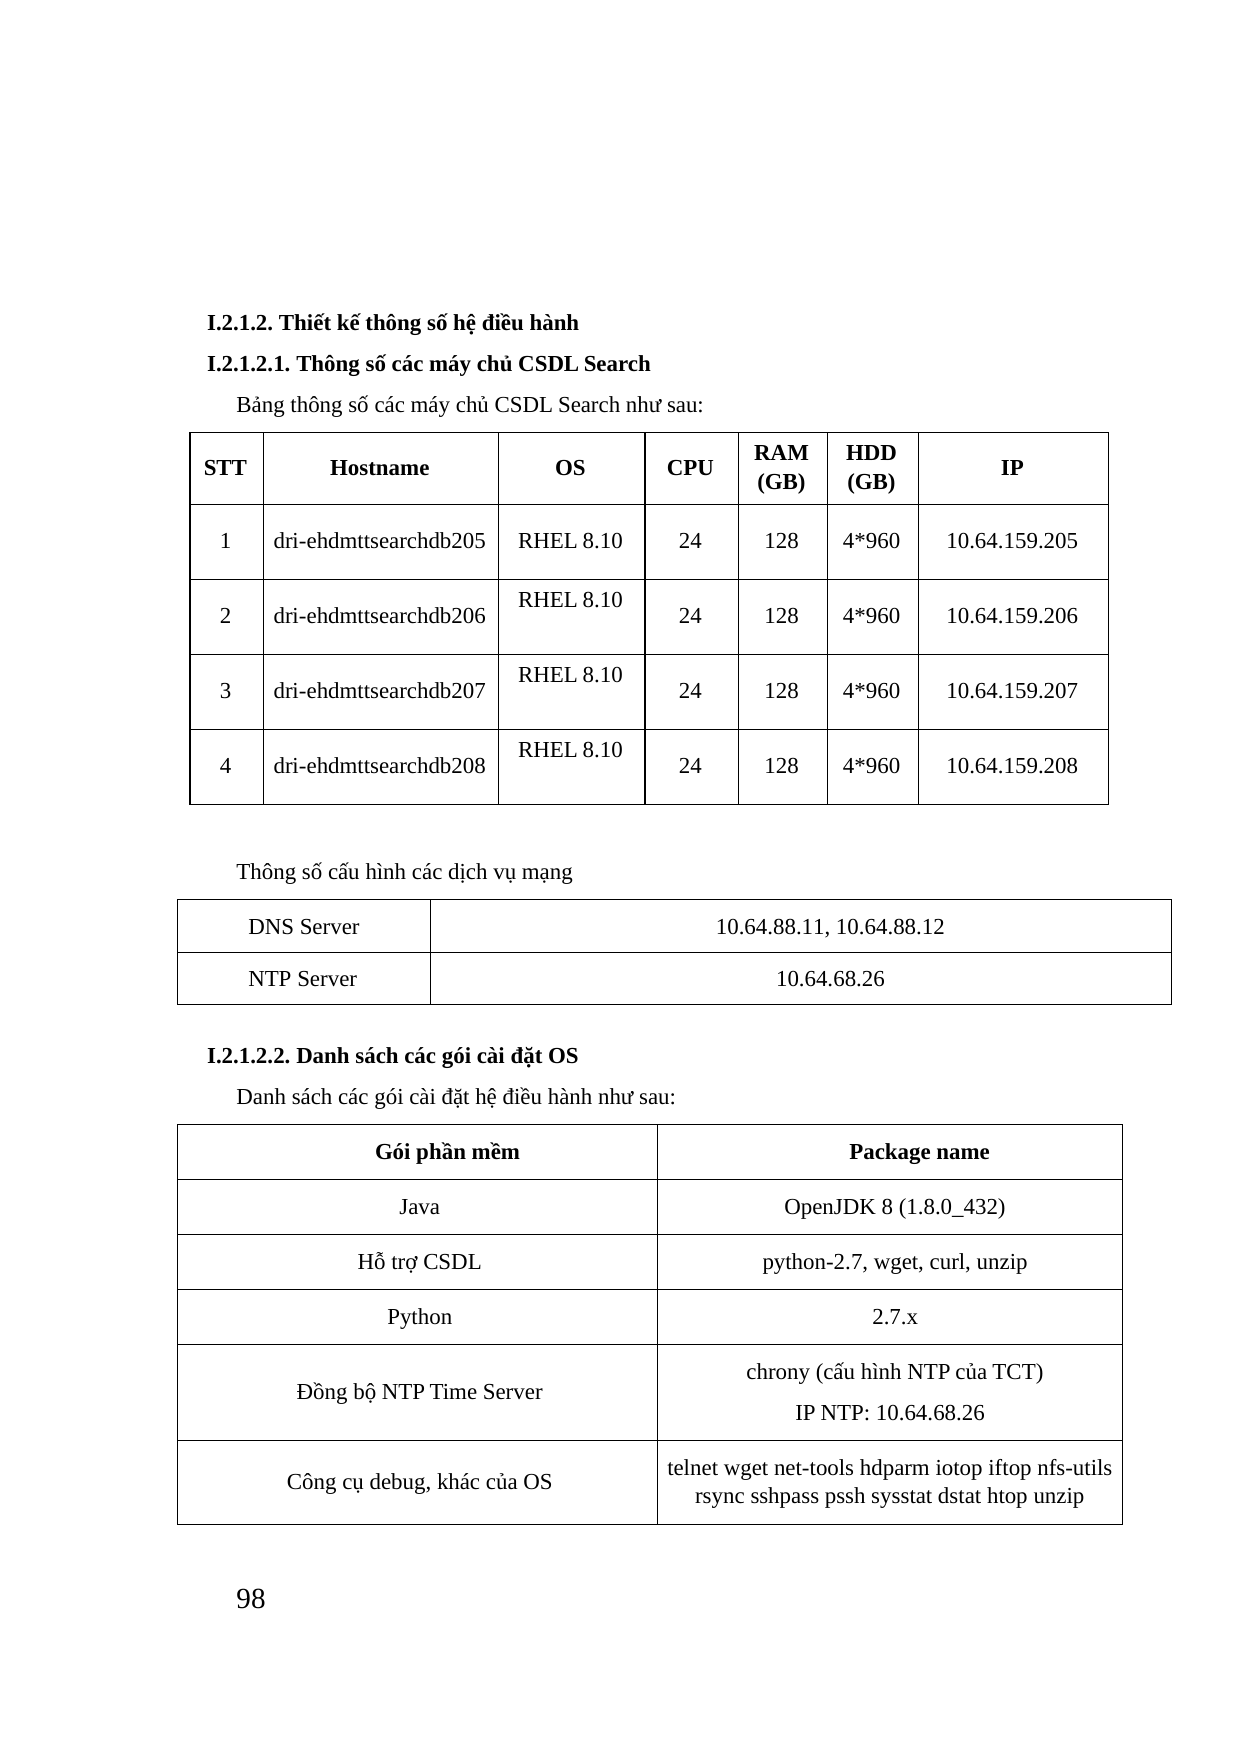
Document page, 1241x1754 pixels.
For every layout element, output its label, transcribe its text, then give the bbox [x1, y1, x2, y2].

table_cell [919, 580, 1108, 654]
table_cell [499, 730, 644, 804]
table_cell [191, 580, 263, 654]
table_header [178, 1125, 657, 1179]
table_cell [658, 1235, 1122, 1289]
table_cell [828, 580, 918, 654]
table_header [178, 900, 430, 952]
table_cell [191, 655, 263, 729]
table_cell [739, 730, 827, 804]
subtitle Danh sách các gói cài đặt OS [207, 1042, 1121, 1069]
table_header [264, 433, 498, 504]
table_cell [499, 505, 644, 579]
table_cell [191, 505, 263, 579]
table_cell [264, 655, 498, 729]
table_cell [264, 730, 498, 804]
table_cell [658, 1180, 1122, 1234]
text Bảng thông số các máy chủ CSDL Search như sau: [177, 391, 1121, 417]
text Danh sách các gói cài đặt hệ điều hành như sau: [177, 1083, 1121, 1110]
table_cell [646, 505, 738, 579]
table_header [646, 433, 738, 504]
subtitle Thiết kế thông số hệ điều hành [207, 309, 1121, 336]
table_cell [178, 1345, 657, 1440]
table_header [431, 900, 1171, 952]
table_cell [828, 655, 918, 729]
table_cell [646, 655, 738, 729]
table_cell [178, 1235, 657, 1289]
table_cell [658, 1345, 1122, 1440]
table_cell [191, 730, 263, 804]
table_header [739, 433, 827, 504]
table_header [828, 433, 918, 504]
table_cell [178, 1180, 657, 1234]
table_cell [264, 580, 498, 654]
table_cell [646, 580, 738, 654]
text Thông số cấu hình các dịch vụ mạng [177, 858, 1121, 884]
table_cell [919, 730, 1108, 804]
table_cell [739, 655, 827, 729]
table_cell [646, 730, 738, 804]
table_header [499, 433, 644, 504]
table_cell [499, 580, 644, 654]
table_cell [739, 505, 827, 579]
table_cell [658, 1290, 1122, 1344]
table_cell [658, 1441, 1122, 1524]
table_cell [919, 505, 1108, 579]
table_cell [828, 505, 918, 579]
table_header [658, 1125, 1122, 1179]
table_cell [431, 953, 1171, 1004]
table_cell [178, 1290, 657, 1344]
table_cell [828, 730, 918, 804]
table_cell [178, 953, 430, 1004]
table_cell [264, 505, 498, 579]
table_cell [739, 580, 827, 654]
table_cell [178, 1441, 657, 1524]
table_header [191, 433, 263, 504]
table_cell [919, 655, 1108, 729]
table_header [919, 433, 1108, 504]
subtitle Thông số các máy chủ CSDL Search [207, 350, 1121, 377]
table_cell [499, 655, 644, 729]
